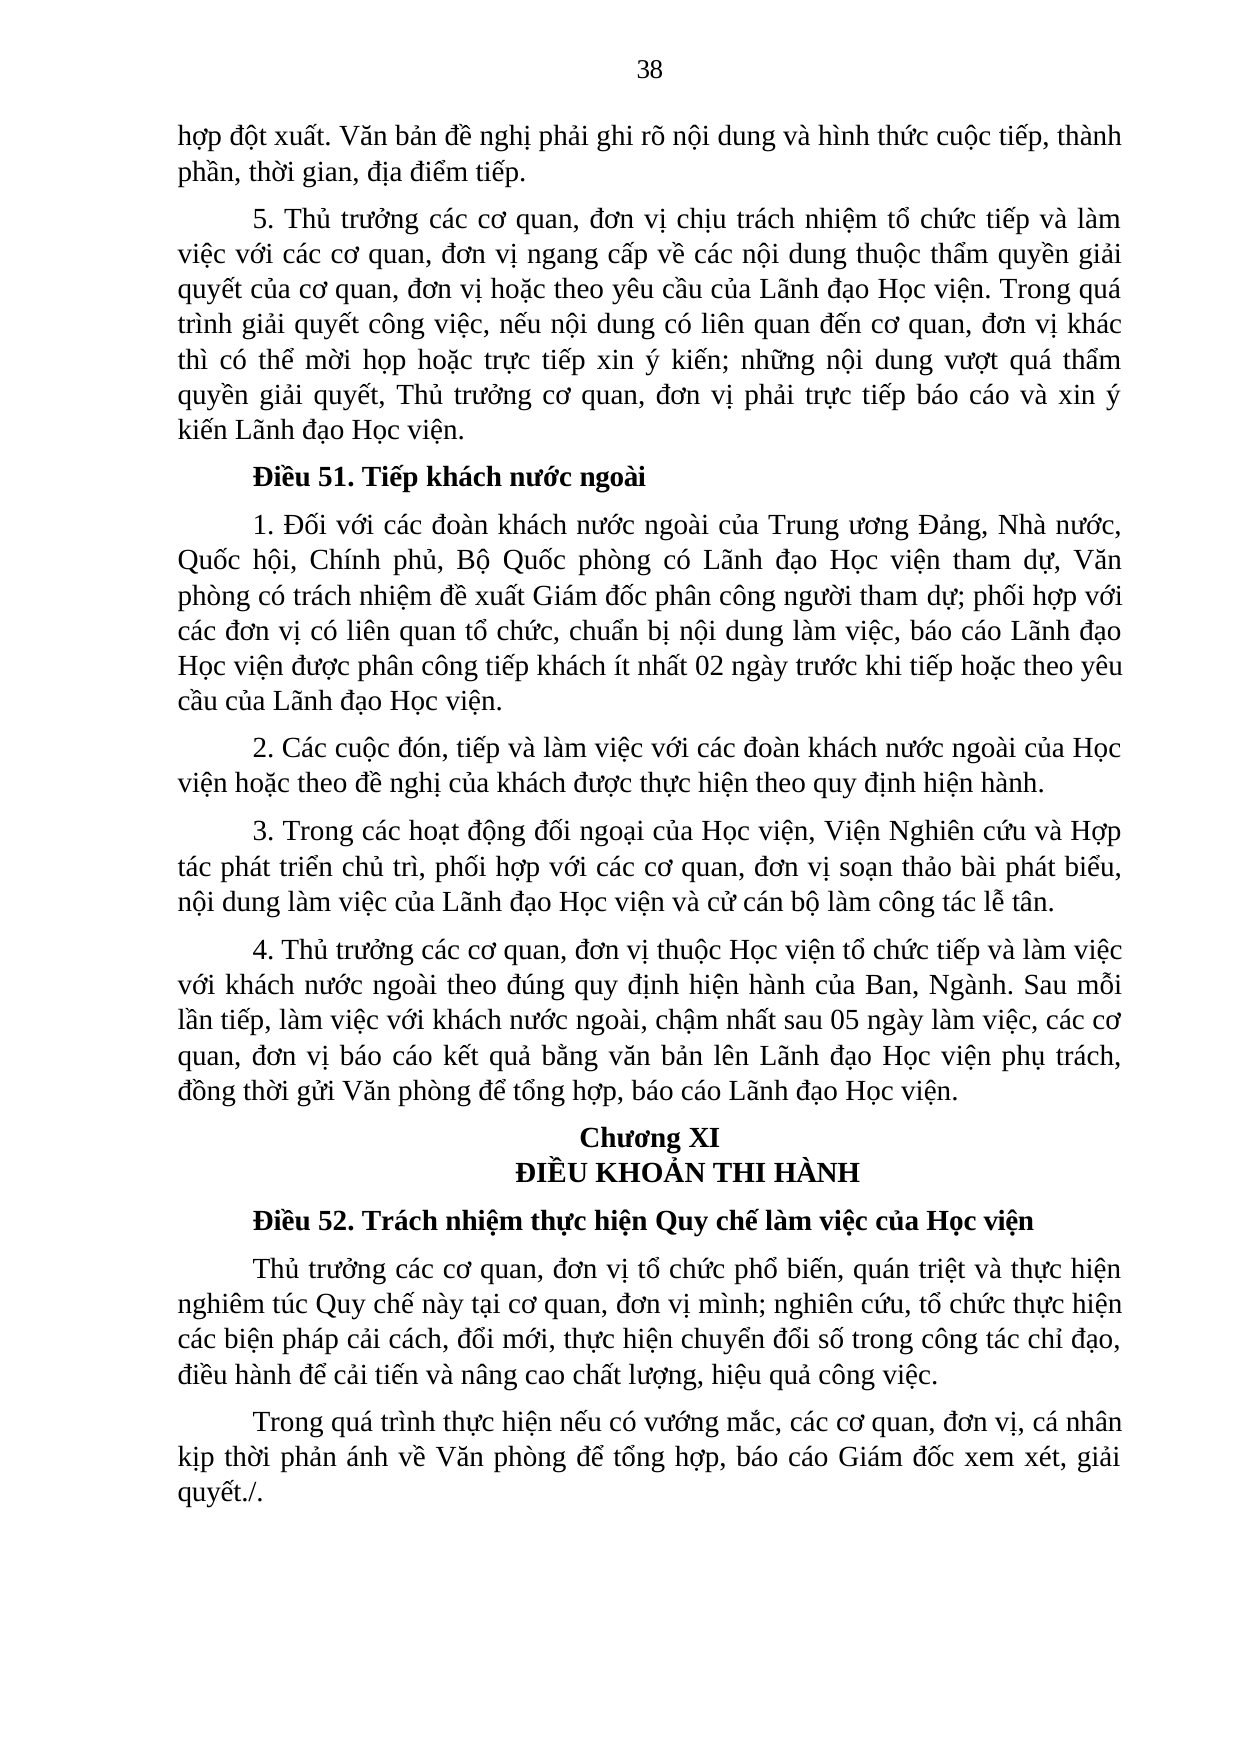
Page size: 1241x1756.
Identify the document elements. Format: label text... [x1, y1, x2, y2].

text hợp đột xuất. Văn bản đề nghị phải ghi rõ nội dung và hình thức cuộc tiếp, thành phần, thời gian, địa điểm tiếp. [177, 118, 1123, 187]
list Thủ trưởng các cơ quan, đơn vị thuộc Học viện tổ chức tiếp và làm việc với khách nước ngoài theo đúng quy định hiện hành của Ban, Ngành. Sau mỗi lần tiếp, làm việc với khách nước ngoài, chậm nhất sau 05 ngày làm việc, các cơ quan, đơn vị báo cáo kết quả bằng văn bản lên Lãnh đạo Học viện phụ trách, đồng thời gửi Văn phòng để tổng hợp, báo cáo Lãnh đạo Học viện. [177, 932, 1123, 1106]
list Đối với các đoàn khách nước ngoài của Trung ương Đảng, Nhà nước, Quốc hội, Chính phủ, Bộ Quốc phòng có Lãnh đạo Học viện tham dự, Văn phòng có trách nhiệm đề xuất Giám đốc phân công người tham dự; phối hợp với các đơn vị có liên quan tổ chức, chuẩn bị nội dung làm việc, báo cáo Lãnh đạo Học viện được phân công tiếp khách ít nhất 02 ngày trước khi tiếp hoặc theo yêu cầu của Lãnh đạo Học viện. [177, 507, 1123, 717]
list Các cuộc đón, tiếp và làm việc với các đoàn khách nước ngoài của Học viện hoặc theo đề nghị của khách được thực hiện theo quy định hiện hành. [177, 730, 1123, 799]
list Thủ trưởng các cơ quan, đơn vị chịu trách nhiệm tổ chức tiếp và làm việc với các cơ quan, đơn vị ngang cấp về các nội dung thuộc thẩm quyền giải quyết của cơ quan, đơn vị hoặc theo yêu cầu của Lãnh đạo Học viện. Trong quá trình giải quyết công việc, nếu nội dung có liên quan đến cơ quan, đơn vị khác thì có thể mời họp hoặc trực tiếp xin ý kiến; những nội dung vượt quá thẩm quyền giải quyết, Thủ trưởng cơ quan, đơn vị phải trực tiếp báo cáo và xin ý kiến Lãnh đạo Học viện. [177, 201, 1123, 446]
subtitle Điều 52. Trách nhiệm thực hiện Quy chế làm việc của Học viện [252, 1203, 1181, 1237]
subtitle Điều 51. Tiếp khách nước ngoài [252, 459, 1181, 493]
text Thủ trưởng các cơ quan, đơn vị tổ chức phổ biến, quán triệt và thực hiện nghiêm túc Quy chế này tại cơ quan, đơn vị mình; nghiên cứu, tổ chức thực hiện các biện pháp cải cách, đổi mới, thực hiện chuyển đổi số trong công tác chỉ đạo, điều hành để cải tiến và nâng cao chất lượng, hiệu quả công việc. [177, 1251, 1123, 1390]
text Trong quá trình thực hiện nếu có vướng mắc, các cơ quan, đơn vị, cá nhân kịp thời phản ánh về Văn phòng để tổng hợp, báo cáo Giám đốc xem xét, giải quyết./. [177, 1404, 1123, 1508]
subtitle ĐIỀU KHOẢN THI HÀNH [119, 1156, 1181, 1189]
text Chương XI [251, 1120, 1049, 1153]
list Trong các hoạt động đối ngoại của Học viện, Viện Nghiên cứu và Hợp tác phát triển chủ trì, phối hợp với các cơ quan, đơn vị soạn thảo bài phát biểu, nội dung làm việc của Lãnh đạo Học viện và cử cán bộ làm công tác lễ tân. [177, 813, 1123, 917]
